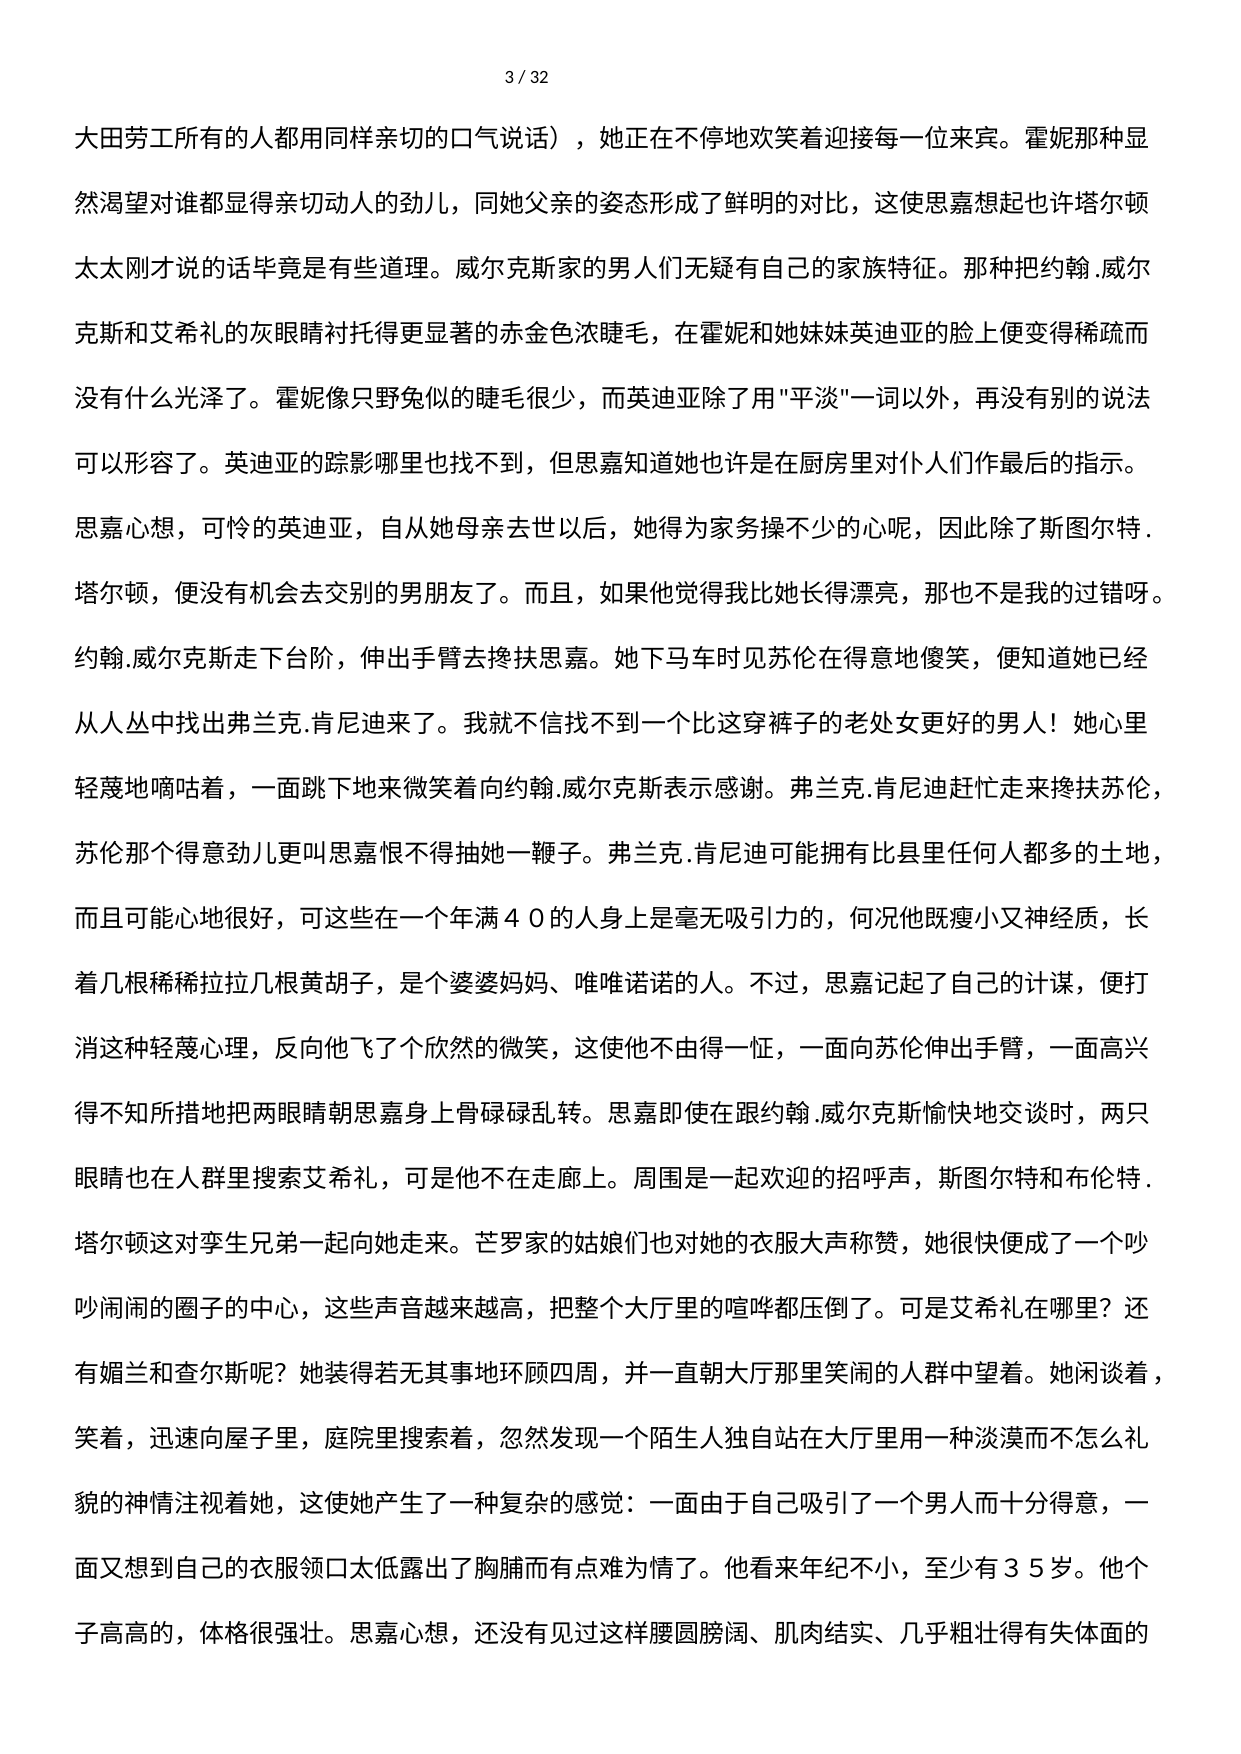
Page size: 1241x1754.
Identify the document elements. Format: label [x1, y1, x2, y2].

text [74, 104, 1152, 1664]
